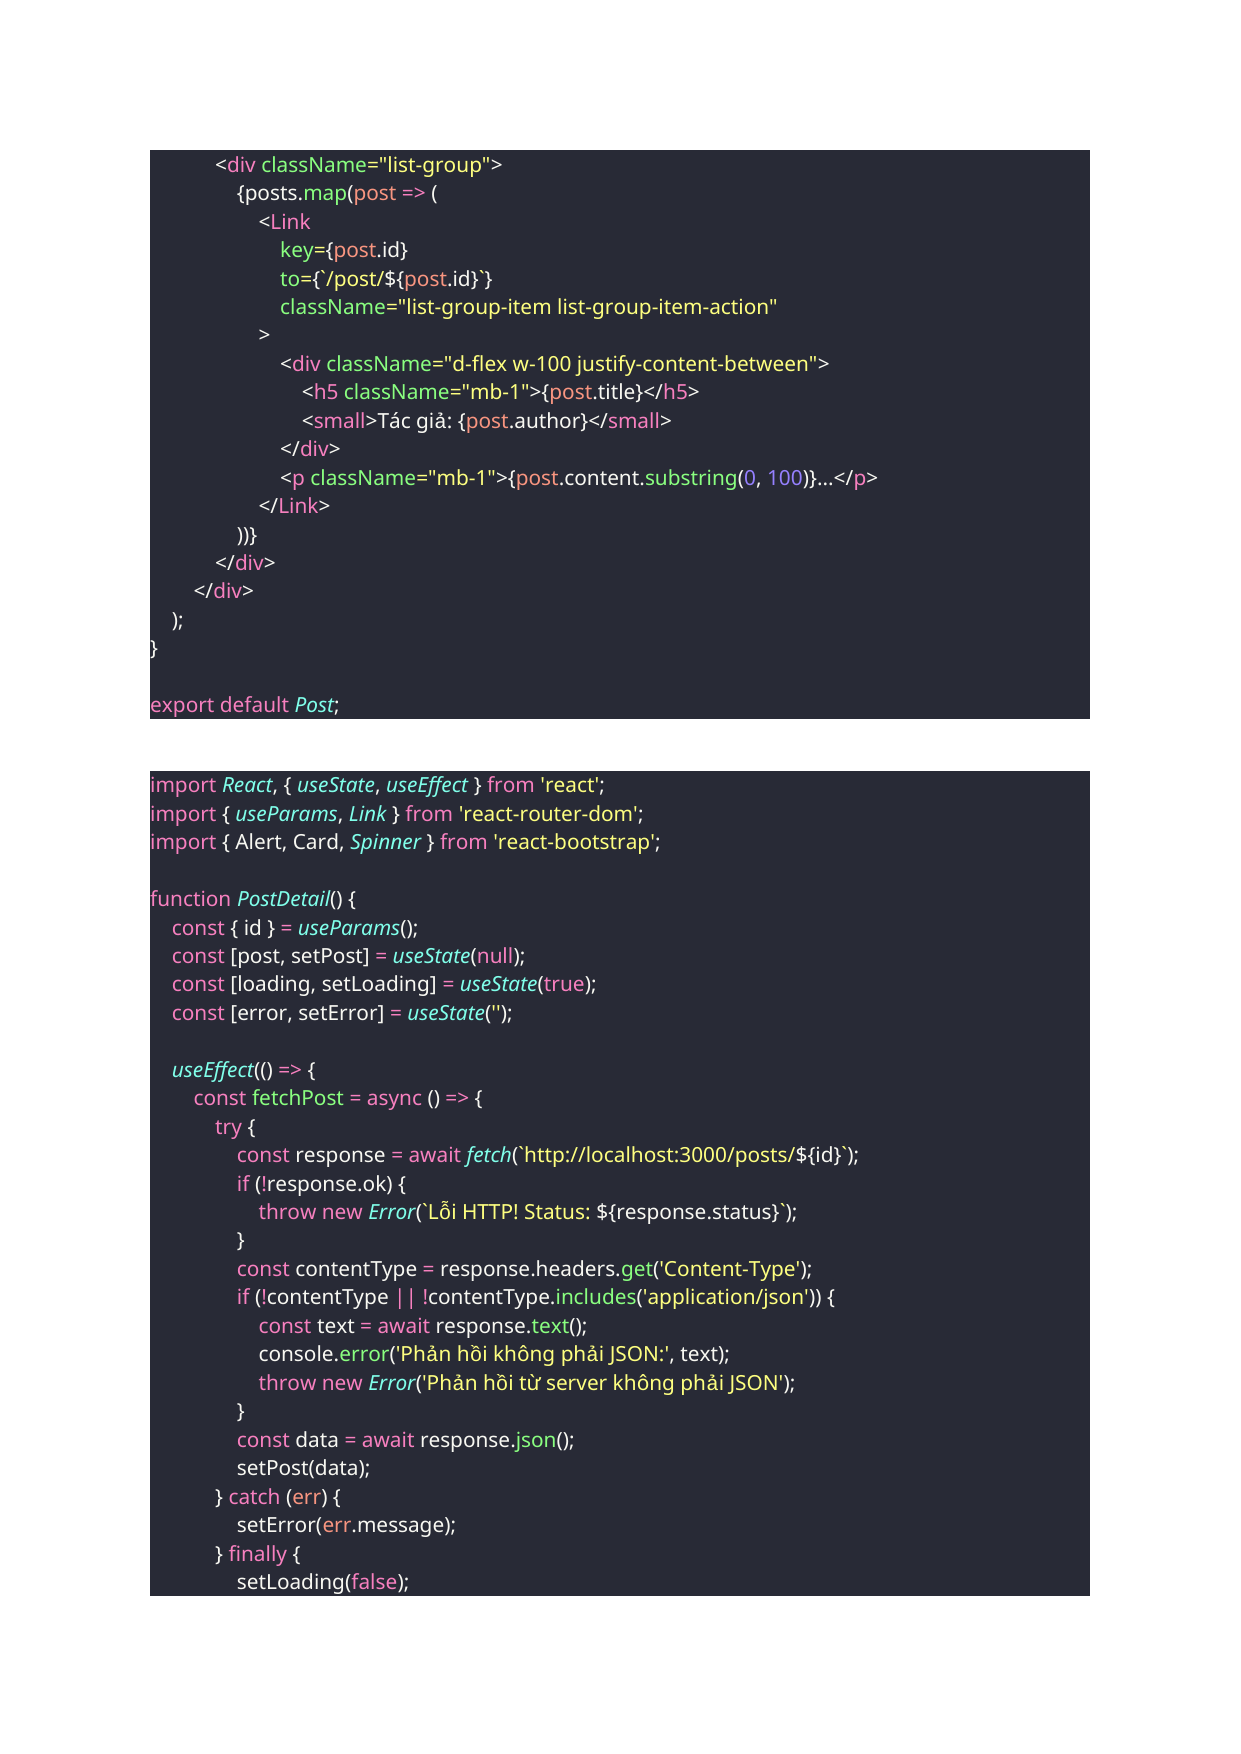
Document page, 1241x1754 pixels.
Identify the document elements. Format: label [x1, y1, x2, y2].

text [150, 150, 1090, 719]
text [150, 771, 1090, 1596]
